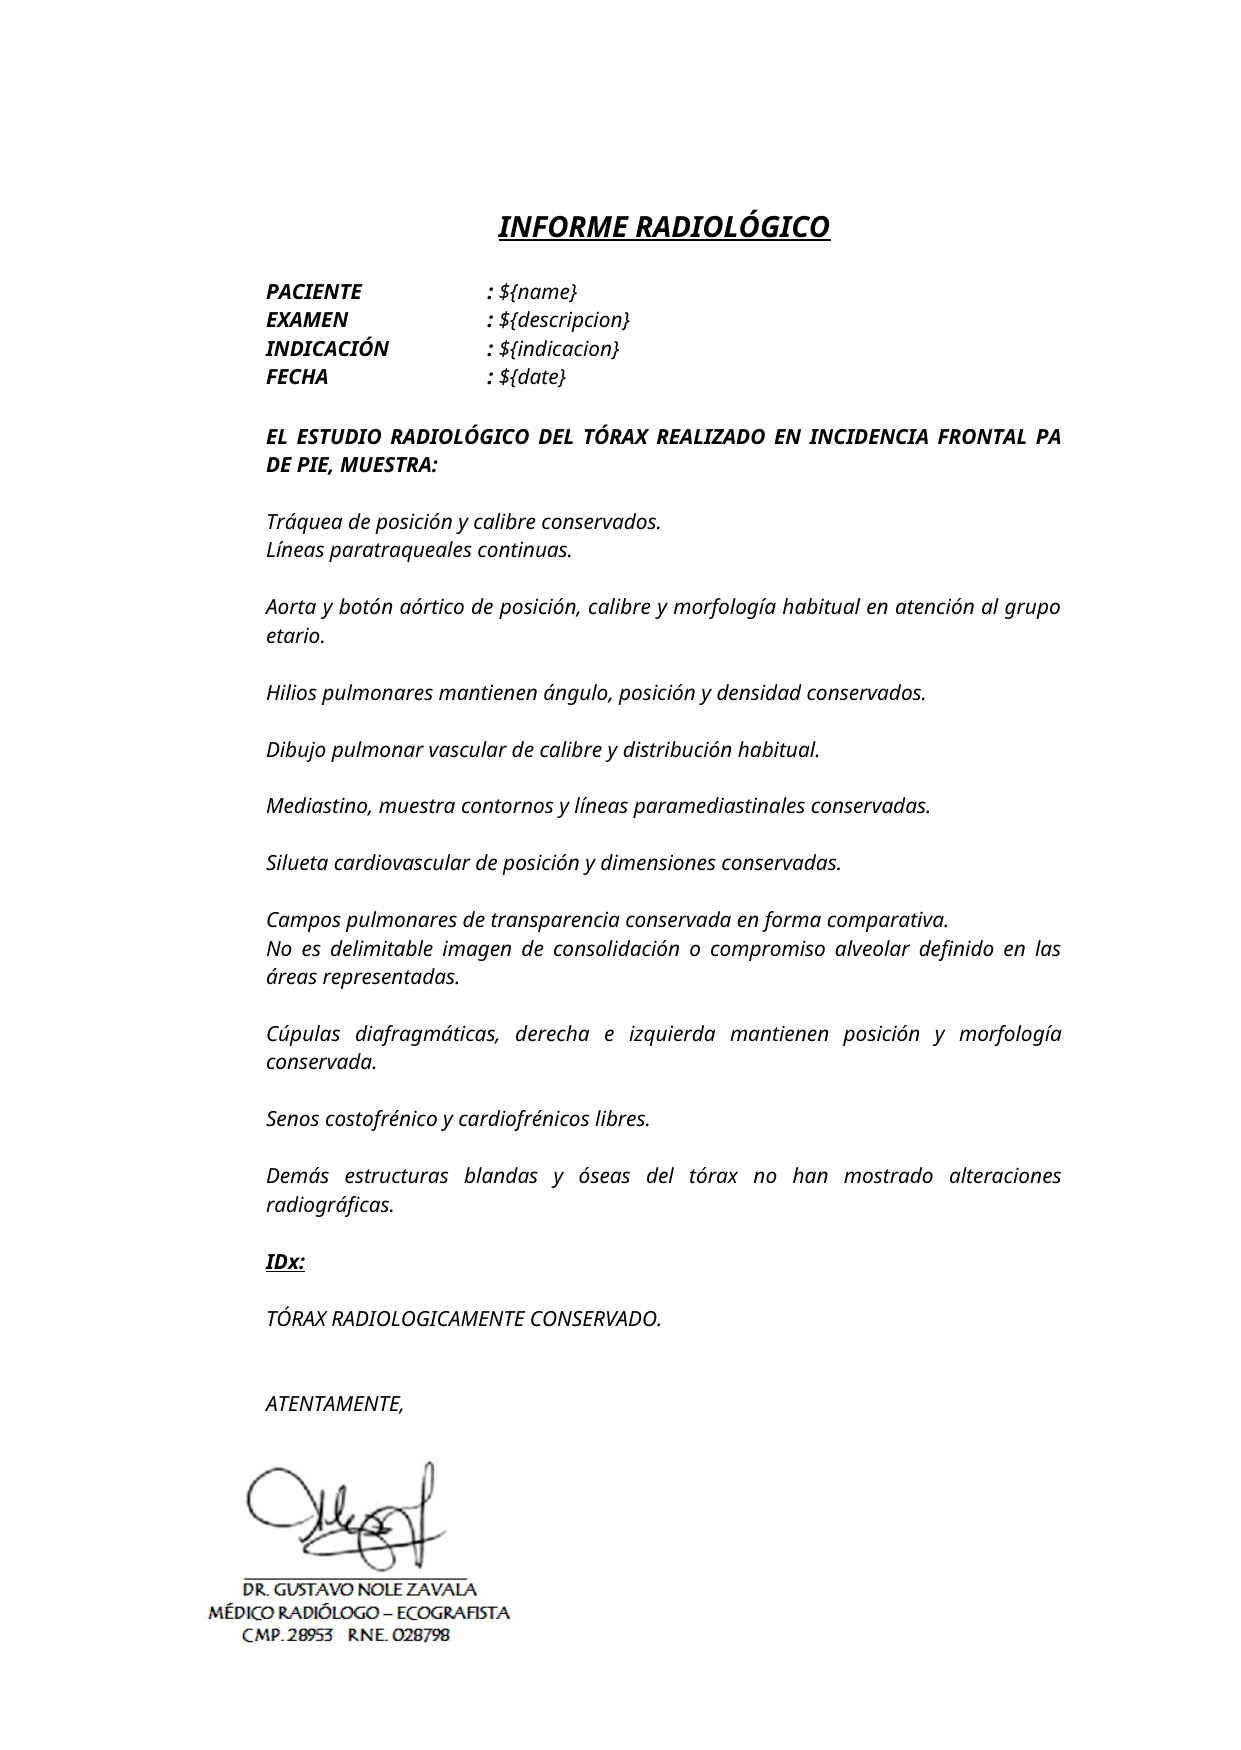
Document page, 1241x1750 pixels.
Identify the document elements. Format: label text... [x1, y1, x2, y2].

text INDICACIÓN : ${indicacion} [266, 334, 1063, 362]
text Demás estructuras blandas y óseas del tórax no han mostrado alteraciones radiográficas. [266, 1162, 1063, 1218]
text Cúpulas diafragmáticas, derecha e izquierda mantienen posición y morfología conservada. [266, 1019, 1063, 1076]
picture [155, 1445, 544, 1695]
text Líneas paratraqueales continuas. [266, 536, 1063, 564]
text Mediastino, muestra contornos y líneas paramediastinales conservadas. [266, 792, 1063, 820]
text TÓRAX RADIOLOGICAMENTE CONSERVADO. [266, 1304, 1063, 1332]
text EXAMEN : ${descripcion} [266, 305, 1063, 334]
text FECHA : ${date} [266, 362, 1063, 391]
text Aorta y botón aórtico de posición, calibre y morfología habitual en atención al grupo etario. [266, 592, 1063, 649]
text PACIENTE : ${name} [266, 277, 1063, 305]
text ATENTAMENTE, [266, 1389, 1063, 1417]
text Campos pulmonares de transparencia conservada en forma comparativa. [266, 905, 1063, 934]
text Silueta cardiovascular de posición y dimensiones conservadas. [266, 848, 1063, 877]
subtitle EL ESTUDIO RADIOLÓGICO DEL TÓRAX REALIZADO EN INCIDENCIA FRONTAL PA DE PIE, MUESTRA: [266, 422, 1063, 479]
text Tráquea de posición y calibre conservados. [266, 507, 1063, 536]
text No es delimitable imagen de consolidación o compromiso alveolar definido en las áreas representadas. [266, 934, 1063, 991]
title INFORME RADIOLÓGICO [266, 206, 1063, 246]
text Hilios pulmonares mantienen ángulo, posición y densidad conservados. [266, 678, 1063, 706]
text Senos costofrénico y cardiofrénicos libres. [266, 1104, 1063, 1133]
text Dibujo pulmonar vascular de calibre y distribución habitual. [266, 735, 1063, 763]
text IDx: [266, 1247, 1063, 1275]
